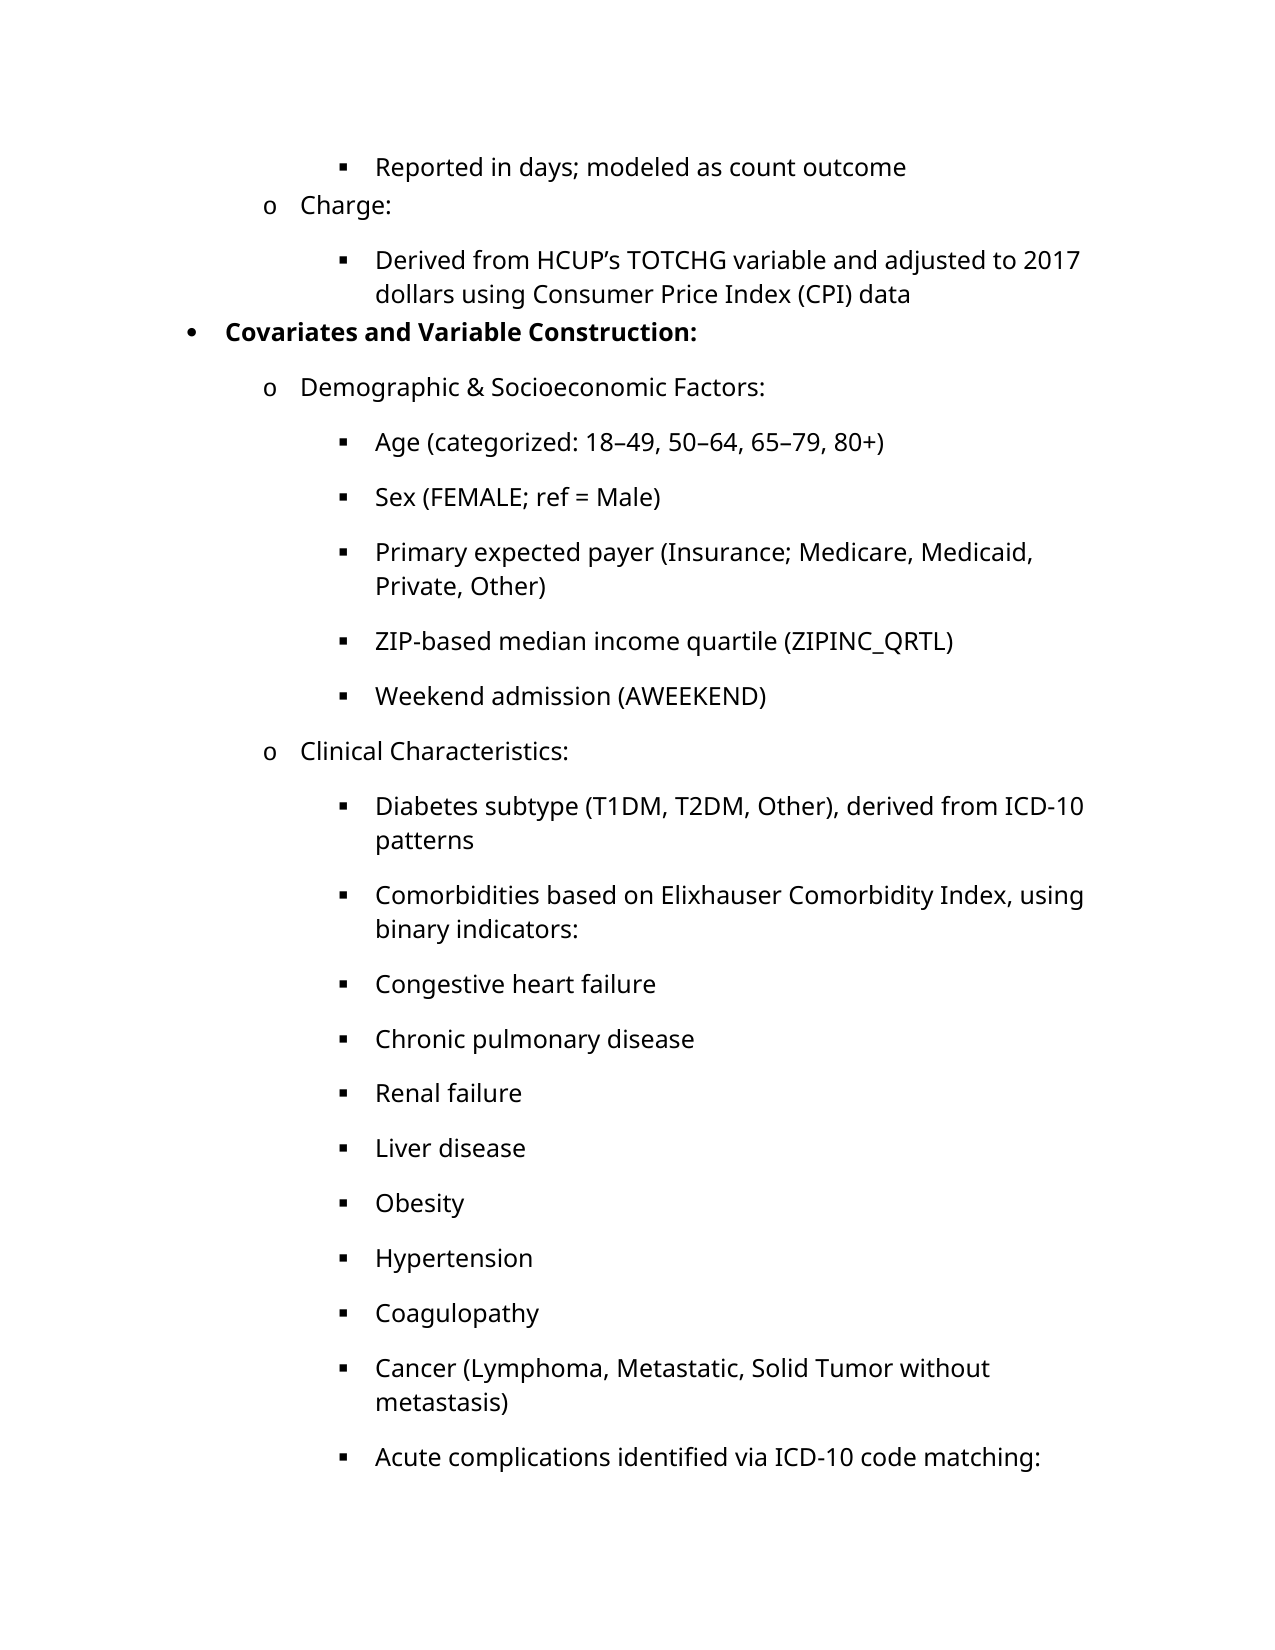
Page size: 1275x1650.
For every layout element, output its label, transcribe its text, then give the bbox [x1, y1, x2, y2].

list Weekend admission (AWEEKEND) [337, 678, 1125, 712]
list Primary expected payer (Insurance; Medicare, Medicaid, Private, Other) [337, 534, 1125, 603]
list Derived from HCUP’s TOTCHG variable and adjusted to 2017 dollars using Consumer Price Index (CPI) data [337, 243, 1125, 311]
list Renal failure [337, 1076, 1125, 1110]
list Hypertension [337, 1241, 1125, 1275]
list Coagulopathy [337, 1296, 1125, 1330]
list Charge: [262, 188, 1125, 222]
list Chronic pulmonary disease [337, 1021, 1125, 1055]
list Cancer (Lymphoma, Metastatic, Solid Tumor without metastasis) [337, 1351, 1125, 1419]
list Clinical Characteristics: [262, 733, 1125, 768]
list Covariates and Variable Construction: [187, 315, 1125, 349]
list Diabetes subtype (T1DM, T2DM, Other), derived from ICD-10 patterns [337, 788, 1125, 857]
list Acute complications identified via ICD-10 code matching: [337, 1439, 1125, 1474]
list ZIP-based median income quartile (ZIPINC_QRTL) [337, 623, 1125, 658]
list Demographic & Socioeconomic Factors: [262, 370, 1125, 404]
list Sex (FEMALE; ref = Male) [337, 480, 1125, 514]
list Comorbidities based on Elixhauser Comorbidity Index, using binary indicators: [337, 877, 1125, 946]
list Liver disease [337, 1131, 1125, 1165]
list Obesity [337, 1186, 1125, 1220]
list Congestive heart failure [337, 966, 1125, 1000]
list Age (categorized: 18–49, 50–64, 65–79, 80+) [337, 425, 1125, 459]
list Reported in days; modeled as count outcome [337, 150, 1125, 184]
